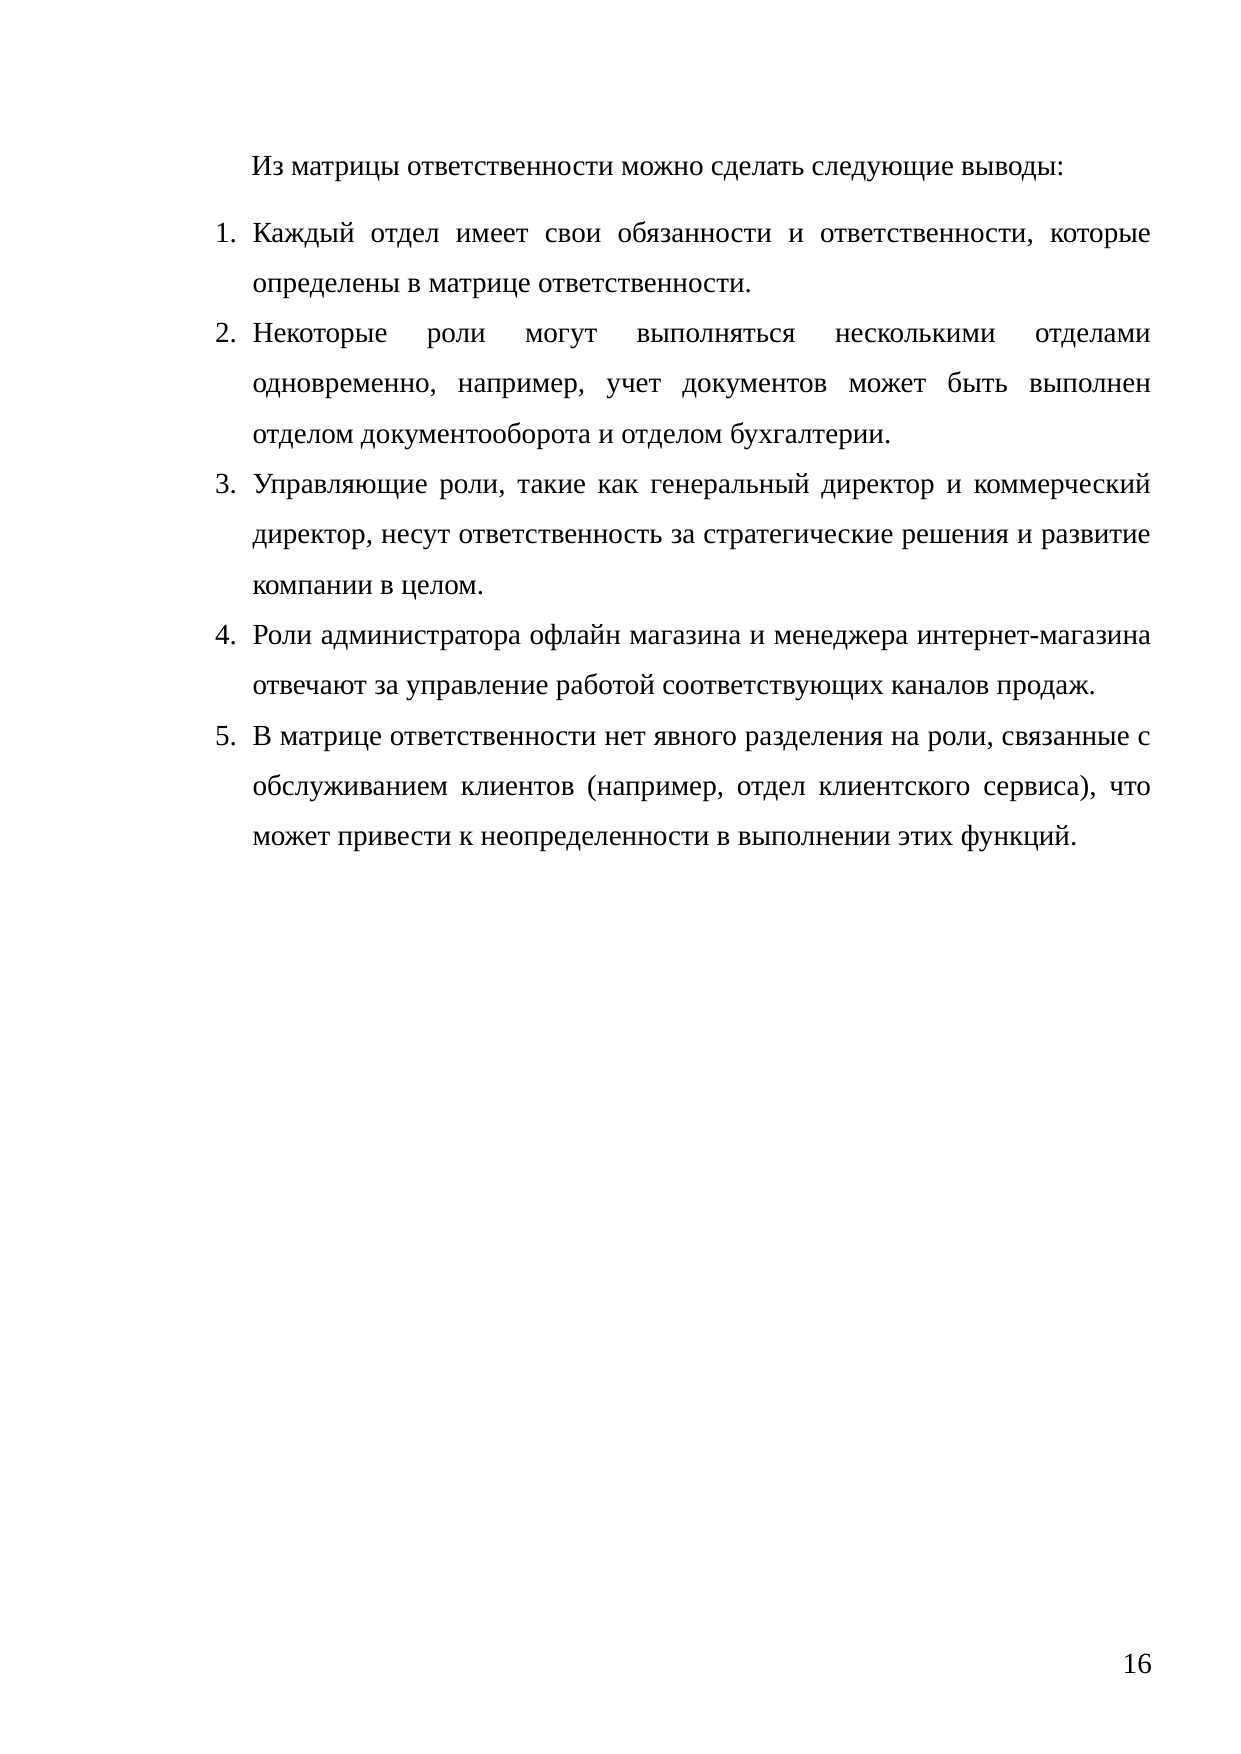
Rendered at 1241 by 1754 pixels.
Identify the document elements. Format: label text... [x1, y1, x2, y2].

list Каждый отдел имеет свои обязанности и ответственности, которые определены в матрице ответственности. [215, 215, 1152, 298]
list Роли администратора офлайн магазина и менеджера интернет-магазина отвечают за управление работой соответствующих каналов продаж. [215, 617, 1152, 701]
list В матрице ответственности нет явного разделения на роли, связанные с обслуживанием клиентов (например, отдел клиентского сервиса), что может привести к неопределенности в выполнении этих функций. [215, 718, 1152, 852]
text Из матрицы ответственности можно сделать следующие выводы: [177, 148, 1152, 181]
list Управляющие роли, такие как генеральный директор и коммерческий директор, несут ответственность за стратегические решения и развитие компании в целом. [215, 466, 1152, 600]
list Некоторые роли могут выполняться несколькими отделами одновременно, например, учет документов может быть выполнен отделом документооборота и отделом бухгалтерии. [215, 315, 1152, 449]
